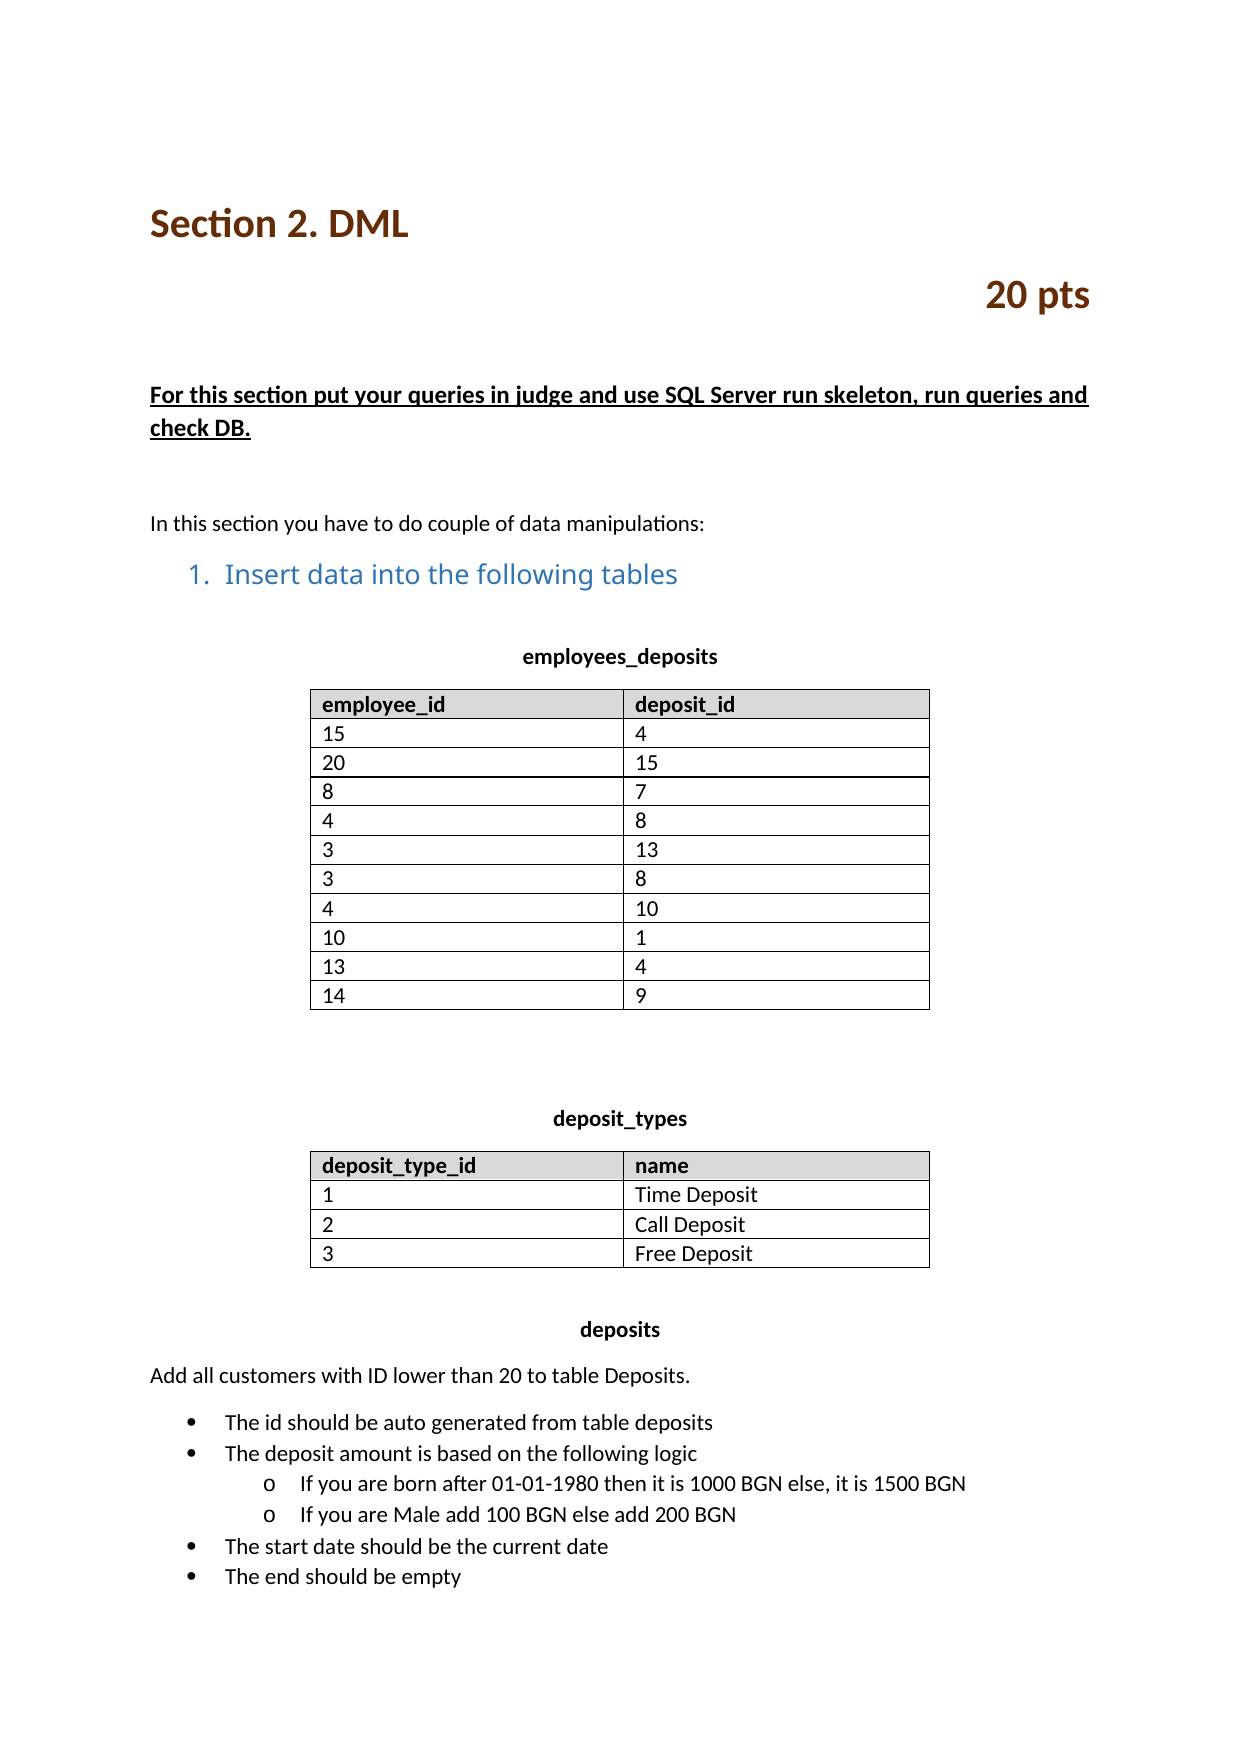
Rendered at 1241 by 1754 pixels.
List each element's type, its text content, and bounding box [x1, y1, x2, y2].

table_cell 13 [311, 952, 623, 980]
table_header deposit_id [624, 690, 929, 718]
table_cell 10 [311, 923, 623, 951]
table_cell 1 [311, 1181, 623, 1209]
subtitle Insert data into the following tables [187, 556, 1090, 592]
table_cell Call Deposit [624, 1210, 929, 1238]
table_cell 15 [311, 719, 623, 747]
table_header employee_id [311, 690, 623, 718]
list The id should be auto generated from table deposits [187, 1408, 1090, 1436]
subtitle 20 pts [150, 268, 1090, 319]
list If you are Male add 100 BGN else add 200 BGN [262, 1500, 1090, 1529]
table_header deposit_type_id [311, 1152, 623, 1179]
table_cell 2 [311, 1210, 623, 1238]
table_cell 20 [311, 748, 623, 776]
table_cell 10 [624, 894, 929, 922]
table_cell 8 [311, 778, 623, 805]
list If you are born after 01-01-1980 then it is 1000 BGN else, it is 1500 BGN [262, 1469, 1090, 1498]
text Add all customers with ID lower than 20 to table Deposits. [150, 1362, 1090, 1389]
text For this section put your queries in judge and use SQL Server run skeleton, run queries and check DB. [150, 379, 1090, 443]
text In this section you have to do couple of data manipulations: [150, 509, 1090, 537]
text deposit_types [150, 1104, 1090, 1132]
list The start date should be the current date [187, 1532, 1090, 1560]
table_cell 9 [624, 981, 929, 1009]
table_cell Free Deposit [624, 1239, 929, 1267]
table_cell 15 [624, 748, 929, 776]
table_cell 1 [624, 923, 929, 951]
table_cell 4 [624, 719, 929, 747]
table_cell Time Deposit [624, 1181, 929, 1209]
table_cell 3 [311, 836, 623, 863]
subtitle Section 2. DML [150, 197, 1090, 248]
table_cell 13 [624, 836, 929, 863]
text employees_deposits [150, 642, 1090, 670]
table_cell 4 [311, 894, 623, 922]
table_cell 8 [624, 865, 929, 893]
text deposits [150, 1315, 1090, 1343]
table_cell 3 [311, 1239, 623, 1267]
list The deposit amount is based on the following logic [187, 1439, 1090, 1467]
table_cell 8 [624, 806, 929, 834]
table_cell 3 [311, 865, 623, 893]
table_cell 4 [624, 952, 929, 980]
table_header name [624, 1152, 929, 1179]
table_cell 7 [624, 778, 929, 805]
list The end should be empty [187, 1562, 1090, 1590]
table_cell 14 [311, 981, 623, 1009]
table_cell 4 [311, 806, 623, 834]
